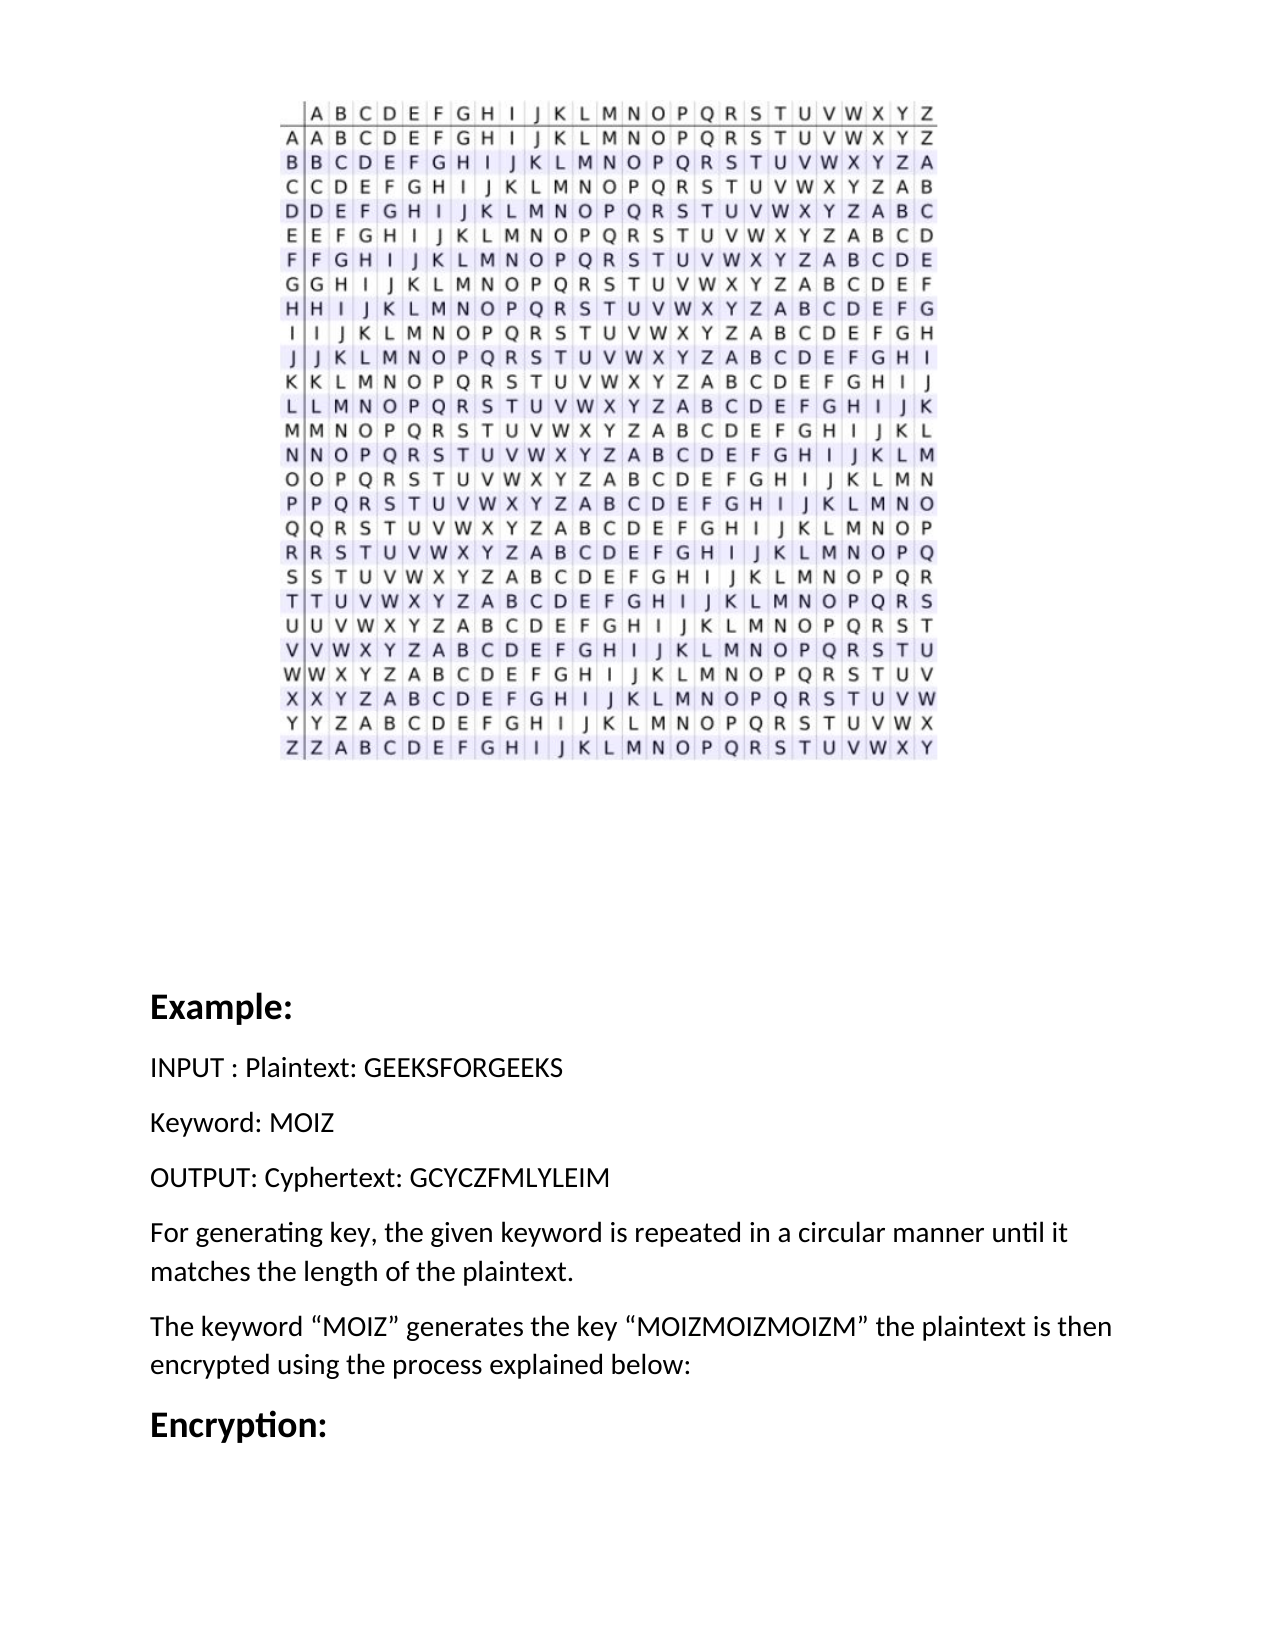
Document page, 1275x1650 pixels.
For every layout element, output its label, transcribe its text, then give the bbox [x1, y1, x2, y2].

text The keyword “MOIZ” generates the key “MOIZMOIZMOIZM” the plaintext is then encrypted using the process explained below: [150, 1308, 1125, 1382]
picture [279, 100, 938, 761]
text INPUT : Plaintext: GEEKSFORGEEKS [150, 1049, 1125, 1084]
text For generating key, the given keyword is repeated in a circular manner until it matches the length of the plaintext. [150, 1214, 1125, 1288]
text Example: [150, 983, 1125, 1028]
text OUTPUT: Cyphertext: GCYCZFMLYLEIM [150, 1159, 1125, 1195]
text Keyword: MOIZ [150, 1104, 1125, 1139]
text Encryption: [150, 1401, 1125, 1447]
